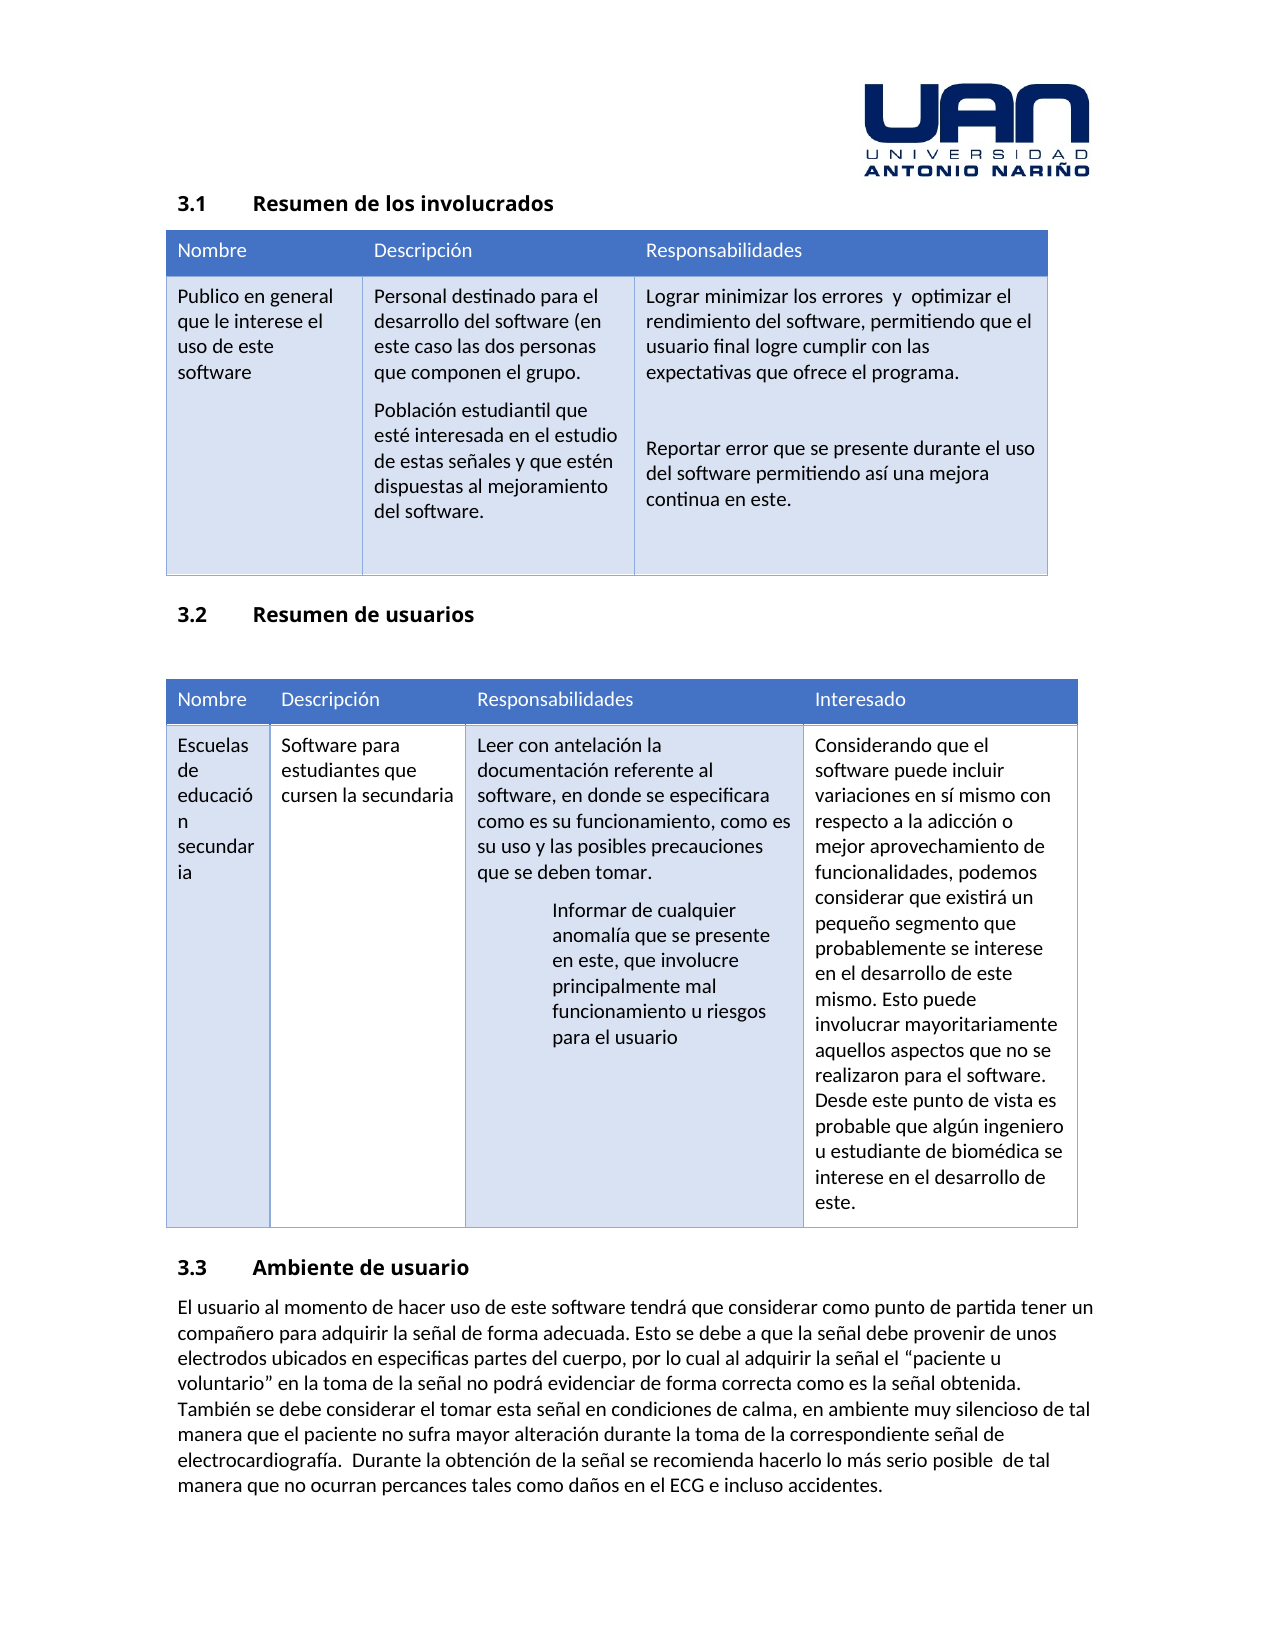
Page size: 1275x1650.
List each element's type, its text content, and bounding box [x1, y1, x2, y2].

table_cell Considerando que el software puede incluir variaciones en sí mismo con respecto a la adicción o mejor aprovechamiento de funcionalidades, podemos considerar que existirá un pequeño segmento que probablemente se interese en el desarrollo de este mismo. Esto puede involucrar mayoritariamente aquellos aspectos que no se realizaron para el software. Desde este punto de vista es probable que algún ingeniero u estudiante de biomédica se interese en el desarrollo de este. [804, 726, 1077, 1227]
table_header Responsabilidades [466, 680, 803, 724]
table_header Responsabilidades [635, 231, 1047, 276]
table_header Descripción [363, 231, 634, 276]
subtitle Resumen de usuarios [177, 601, 1098, 629]
table_cell Software para estudiantes que cursen la secundaria [271, 726, 465, 1227]
table_cell Leer con antelación la documentación referente al software, en donde se especificara como es su funcionamiento, como es su uso y las posibles precauciones que se deben tomar. Informar de cualquier anomalía que se presente en este, que involucre principalmente mal funcionamiento u riesgos para el usuario [466, 726, 803, 1227]
subtitle Ambiente de usuario [177, 1253, 1098, 1282]
table_header Descripción [271, 680, 465, 724]
table_cell Escuelas de educación secundaria [167, 726, 269, 1227]
table_cell Personal destinado para el desarrollo del software (en este caso las dos personas que componen el grupo. Población estudiantil que esté interesada en el estudio de estas señales y que estén dispuestas al mejoramiento del software. [363, 277, 634, 574]
table_cell Lograr minimizar los errores y optimizar el rendimiento del software, permitiendo que el usuario final logre cumplir con las expectativas que ofrece el programa. Reportar error que se presente durante el uso del software permitiendo así una mejora continua en este. [635, 277, 1047, 574]
table_header Nombre [167, 231, 362, 276]
text El usuario al momento de hacer uso de este software tendrá que considerar como punto de partida tener un compañero para adquirir la señal de forma adecuada. Esto se debe a que la señal debe provenir de unos electrodos ubicados en especificas partes del cuerpo, por lo cual al adquirir la señal el “paciente u voluntario” en la toma de la señal no podrá evidenciar de forma correcta como es la señal obtenida. También se debe considerar el tomar esta señal en condiciones de calma, en ambiente muy silencioso de tal manera que el paciente no sufra mayor alteración durante la toma de la correspondiente señal de electrocardiografía. Durante la obtención de la señal se recomienda hacerlo lo más serio posible de tal manera que no ocurran percances tales como daños en el ECG e incluso accidentes. [177, 1294, 1098, 1498]
subtitle Resumen de los involucrados [177, 189, 1098, 218]
table_header Interesado [804, 680, 1077, 724]
table_cell Publico en general que le interese el uso de este software [167, 277, 362, 574]
picture [858, 80, 1098, 184]
table_header Nombre [167, 680, 269, 724]
